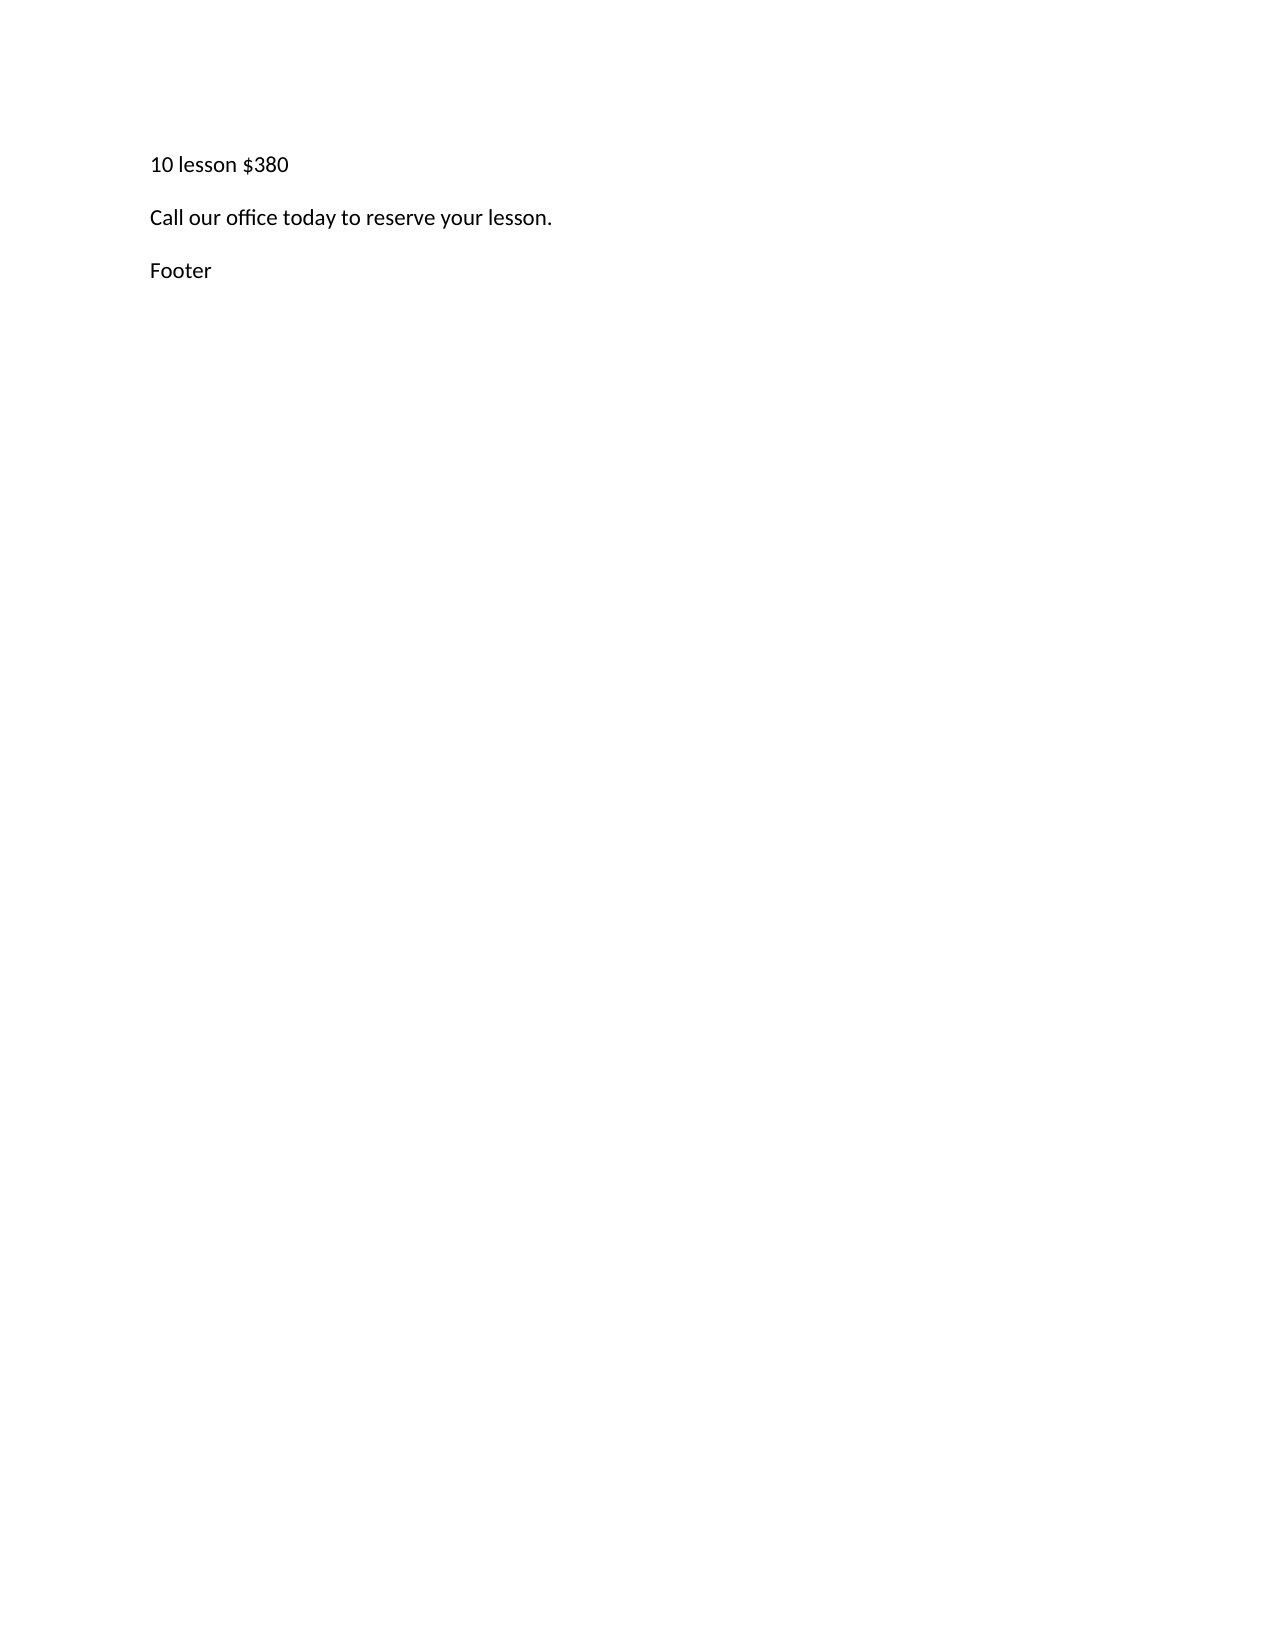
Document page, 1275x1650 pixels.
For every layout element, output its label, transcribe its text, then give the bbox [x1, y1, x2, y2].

text 10 lesson $380 [150, 150, 1125, 178]
text Footer [150, 256, 1125, 284]
text Call our office today to reserve your lesson. [150, 203, 1125, 231]
